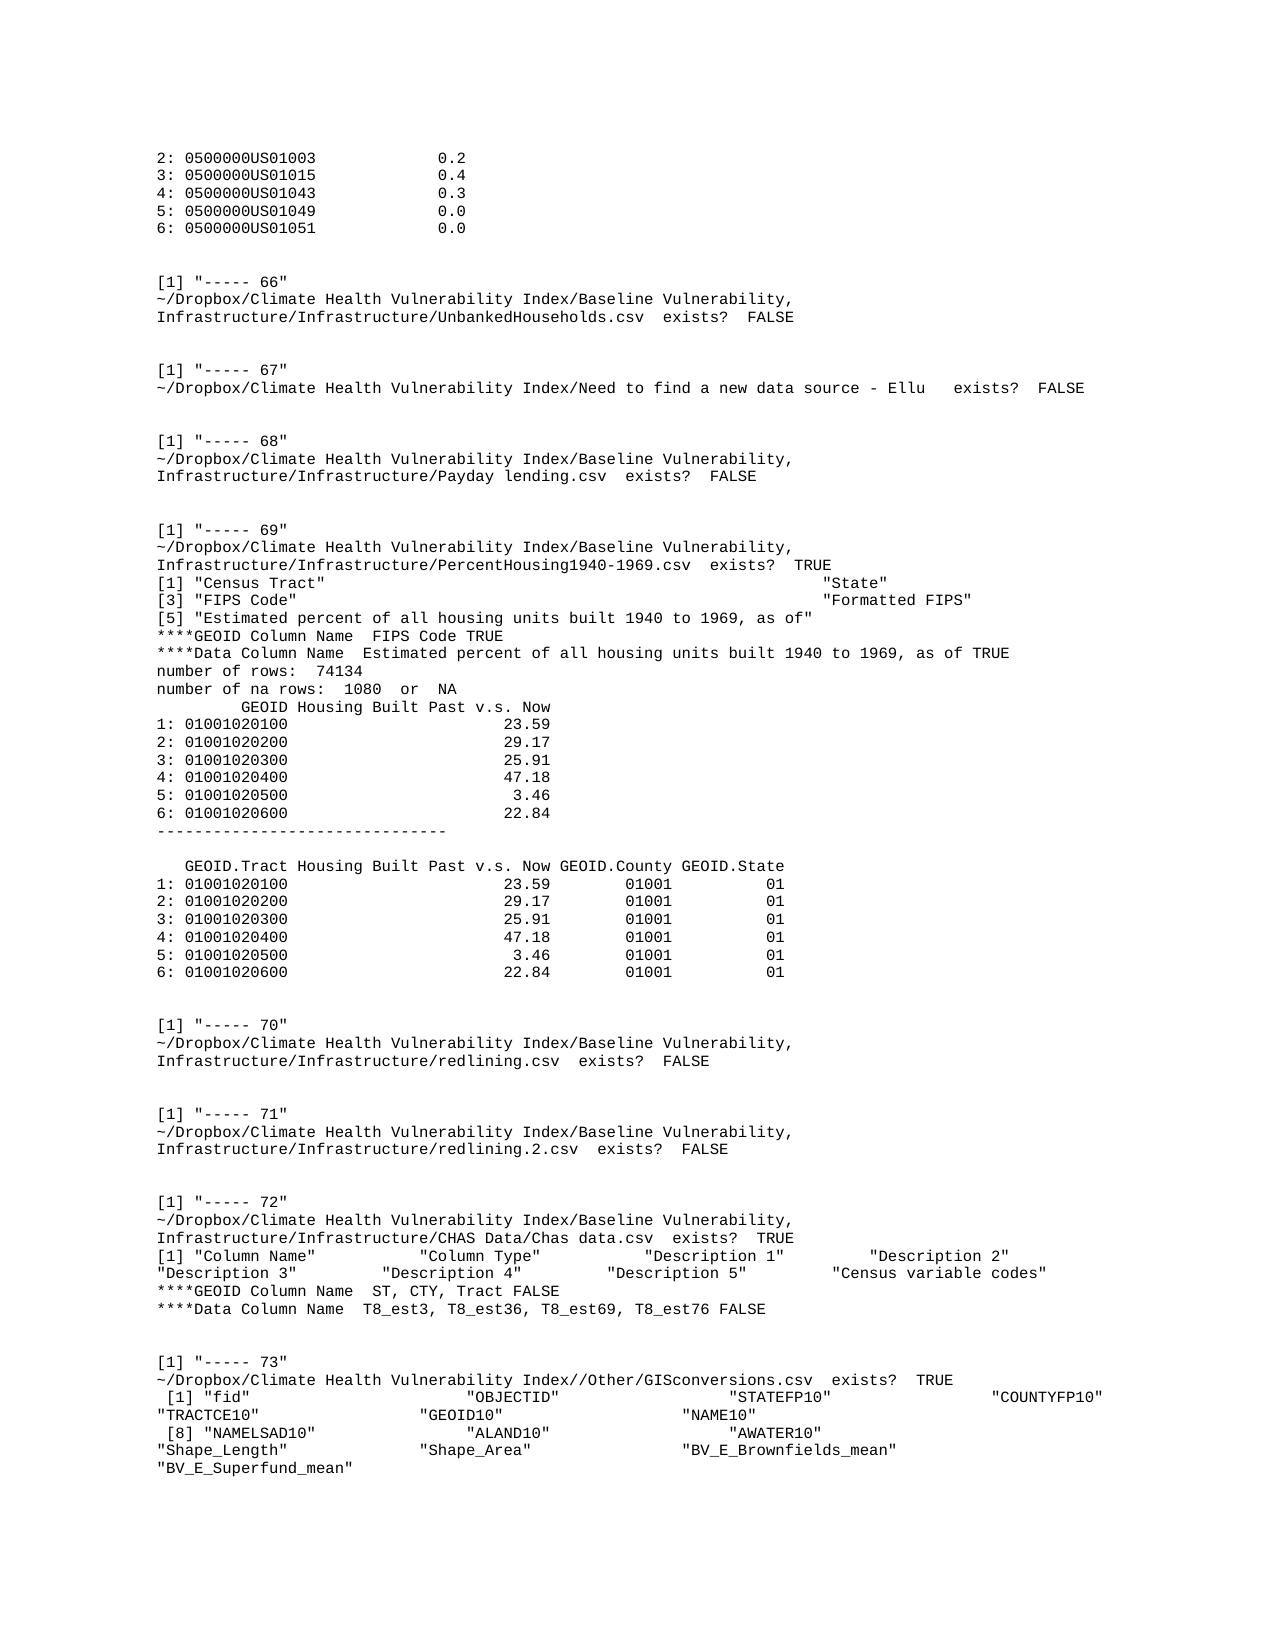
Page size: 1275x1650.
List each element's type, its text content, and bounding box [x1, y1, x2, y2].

text 2: 01001020200 29.17 01001 01 [156, 894, 1118, 911]
text 4: 01001020400 47.18 [156, 770, 1118, 787]
text 2: 01001020200 29.17 [156, 734, 1118, 752]
text 1: 01001020100 23.59 01001 01 [156, 876, 1118, 894]
text ~/Dropbox/Climate Health Vulnerability Index/Need to find a new data source - Ellu exists? FALSE [156, 380, 1118, 398]
text [1] "Census Tract" "State" [156, 575, 1118, 593]
text ****GEOID Column Name ST, CTY, Tract FALSE [156, 1283, 1118, 1301]
text [8] "NAMELSAD10" "ALAND10" "AWATER10" "Shape_Length" "Shape_Area" "BV_E_Brownfields_mean" "BV_E_Superfund_mean" [156, 1425, 1118, 1478]
text 3: 01001020300 25.91 01001 01 [156, 911, 1118, 929]
text 4: 01001020400 47.18 01001 01 [156, 929, 1118, 947]
text [1] "----- 71" [156, 1106, 1118, 1124]
text [1] "----- 70" [156, 1018, 1118, 1035]
text 3: 01001020300 25.91 [156, 752, 1118, 770]
text 6: 01001020600 22.84 [156, 805, 1118, 823]
text 6: 01001020600 22.84 01001 01 [156, 964, 1118, 982]
text 6: 0500000US01051 0.0 [156, 221, 1118, 238]
text 5: 01001020500 3.46 01001 01 [156, 947, 1118, 964]
text [5] "Estimated percent of all housing units built 1940 to 1969, as of" [156, 610, 1118, 628]
text 5: 01001020500 3.46 [156, 787, 1118, 805]
text [1] "----- 72" [156, 1195, 1118, 1212]
text ****Data Column Name Estimated percent of all housing units built 1940 to 1969, as of TRUE [156, 646, 1118, 663]
text ~/Dropbox/Climate Health Vulnerability Index/Baseline Vulnerability, Infrastructure/Infrastructure/CHAS Data/Chas data.csv exists? TRUE [156, 1212, 1118, 1248]
text [1] "fid" "OBJECTID" "STATEFP10" "COUNTYFP10" "TRACTCE10" "GEOID10" "NAME10" [156, 1389, 1118, 1425]
text [1] "----- 73" [156, 1354, 1118, 1372]
text [1] "----- 66" [156, 274, 1118, 292]
text [1] "Column Name" "Column Type" "Description 1" "Description 2" "Description 3" "Description 4" "Description 5" "Census variable codes" [156, 1248, 1118, 1283]
text ~/Dropbox/Climate Health Vulnerability Index/Baseline Vulnerability, Infrastructure/Infrastructure/Payday lending.csv exists? FALSE [156, 451, 1118, 486]
text number of na rows: 1080 or NA [156, 681, 1118, 699]
text number of rows: 74134 [156, 663, 1118, 681]
text ~/Dropbox/Climate Health Vulnerability Index/Baseline Vulnerability, Infrastructure/Infrastructure/UnbankedHouseholds.csv exists? FALSE [156, 292, 1118, 327]
text ****Data Column Name T8_est3, T8_est36, T8_est69, T8_est76 FALSE [156, 1301, 1118, 1319]
text [3] "FIPS Code" "Formatted FIPS" [156, 593, 1118, 610]
text 4: 0500000US01043 0.3 [156, 185, 1118, 203]
text 3: 0500000US01015 0.4 [156, 168, 1118, 185]
text 2: 0500000US01003 0.2 [156, 150, 1118, 168]
text [1] "----- 68" [156, 433, 1118, 451]
text ~/Dropbox/Climate Health Vulnerability Index//Other/GISconversions.csv exists? TRUE [156, 1372, 1118, 1389]
text ------------------------------- [156, 823, 1118, 841]
text 1: 01001020100 23.59 [156, 717, 1118, 734]
text [1] "----- 67" [156, 362, 1118, 380]
text [1] "----- 69" [156, 522, 1118, 539]
text GEOID Housing Built Past v.s. Now [156, 699, 1118, 717]
text 5: 0500000US01049 0.0 [156, 203, 1118, 221]
text ****GEOID Column Name FIPS Code TRUE [156, 628, 1118, 646]
text GEOID.Tract Housing Built Past v.s. Now GEOID.County GEOID.State [156, 858, 1118, 876]
text ~/Dropbox/Climate Health Vulnerability Index/Baseline Vulnerability, Infrastructure/Infrastructure/redlining.csv exists? FALSE [156, 1035, 1118, 1071]
text ~/Dropbox/Climate Health Vulnerability Index/Baseline Vulnerability, Infrastructure/Infrastructure/redlining.2.csv exists? FALSE [156, 1124, 1118, 1159]
text ~/Dropbox/Climate Health Vulnerability Index/Baseline Vulnerability, Infrastructure/Infrastructure/PercentHousing1940-1969.csv exists? TRUE [156, 539, 1118, 575]
